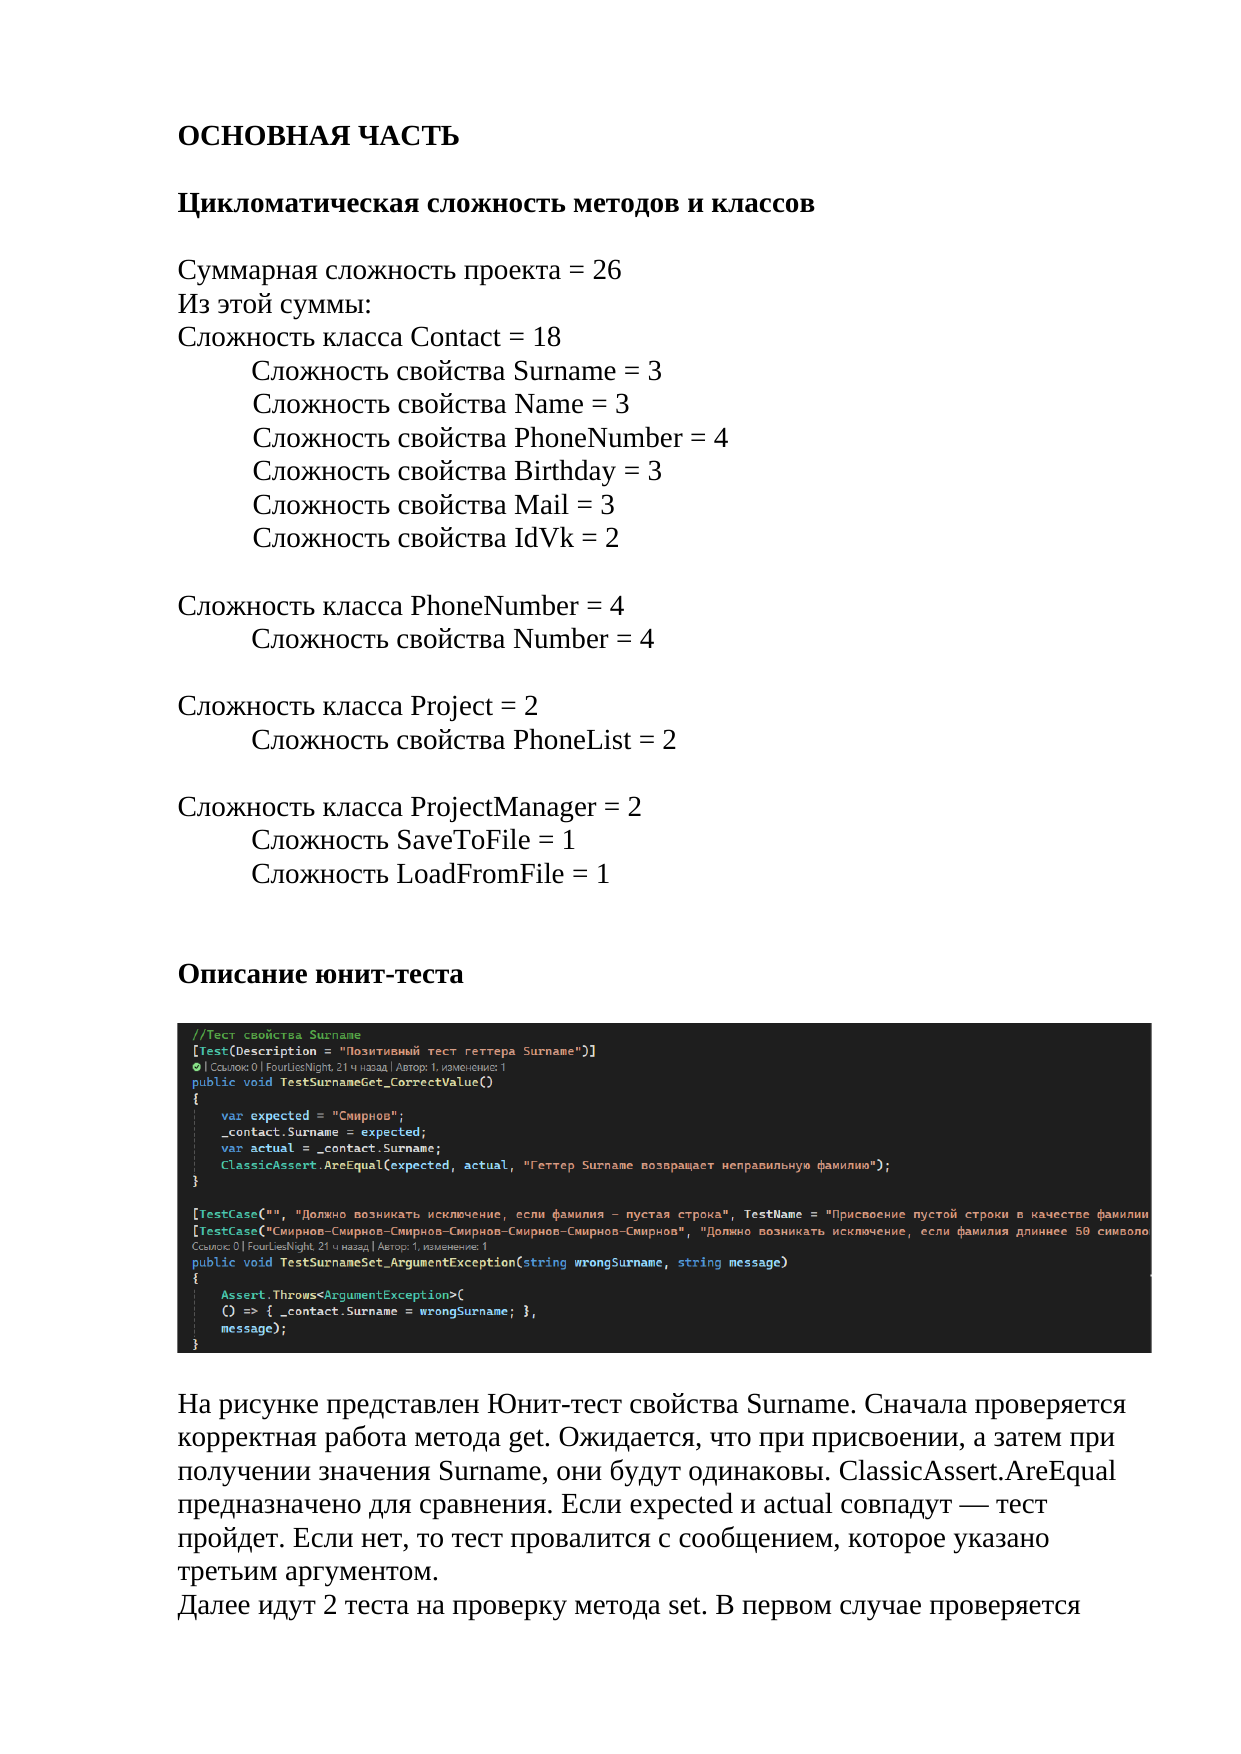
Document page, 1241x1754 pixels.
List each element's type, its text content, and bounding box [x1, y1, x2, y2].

text На рисунке представлен Юнит-тест свойства Surname. Сначала проверяется корректная работа метода get. Ожидается, что при присвоении, а затем при получении значения Surname, они будут одинаковы. ClassicAssert.AreEqual предназначено для сравнения. Если expected и actual совпадут — тест пройдет. Если нет, то тест провалится с сообщением, которое указано третьим аргументом. [177, 1386, 1152, 1587]
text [177, 1587, 1152, 1621]
text Сложность свойства Number = 4 [177, 621, 1152, 655]
text ОСНОВНАЯ ЧАСТЬ [177, 118, 1152, 152]
list Сложность свойства PhoneNumber = 4 [252, 420, 1152, 453]
text Описание юнит-теста [177, 957, 1152, 990]
text Сложность свойства PhoneList = 2 [177, 722, 1152, 755]
text Сложность LoadFromFile = 1 [177, 856, 1152, 889]
text Сложность класса ProjectManager = 2 [177, 789, 1152, 822]
text Сложность класса Project = 2 [177, 688, 1152, 722]
list Сложность свойства Name = 3 [252, 386, 1152, 420]
text Сложность SaveToFile = 1 [177, 822, 1152, 856]
text Суммарная сложность проекта = 26 [177, 252, 1152, 286]
text Сложность класса Contact = 18 [177, 319, 1152, 353]
list Сложность свойства Birthday = 3 [252, 453, 1152, 487]
text Сложность свойства Surname = 3 [177, 353, 1152, 386]
text Сложность класса PhoneNumber = 4 [177, 588, 1152, 621]
list Сложность свойства Mail = 3 [252, 487, 1152, 521]
picture [177, 1023, 1152, 1353]
text Из этой суммы: [177, 286, 1152, 319]
list Сложность свойства IdVk = 2 [252, 521, 1152, 554]
text Цикломатическая сложность методов и классов [177, 185, 1152, 219]
